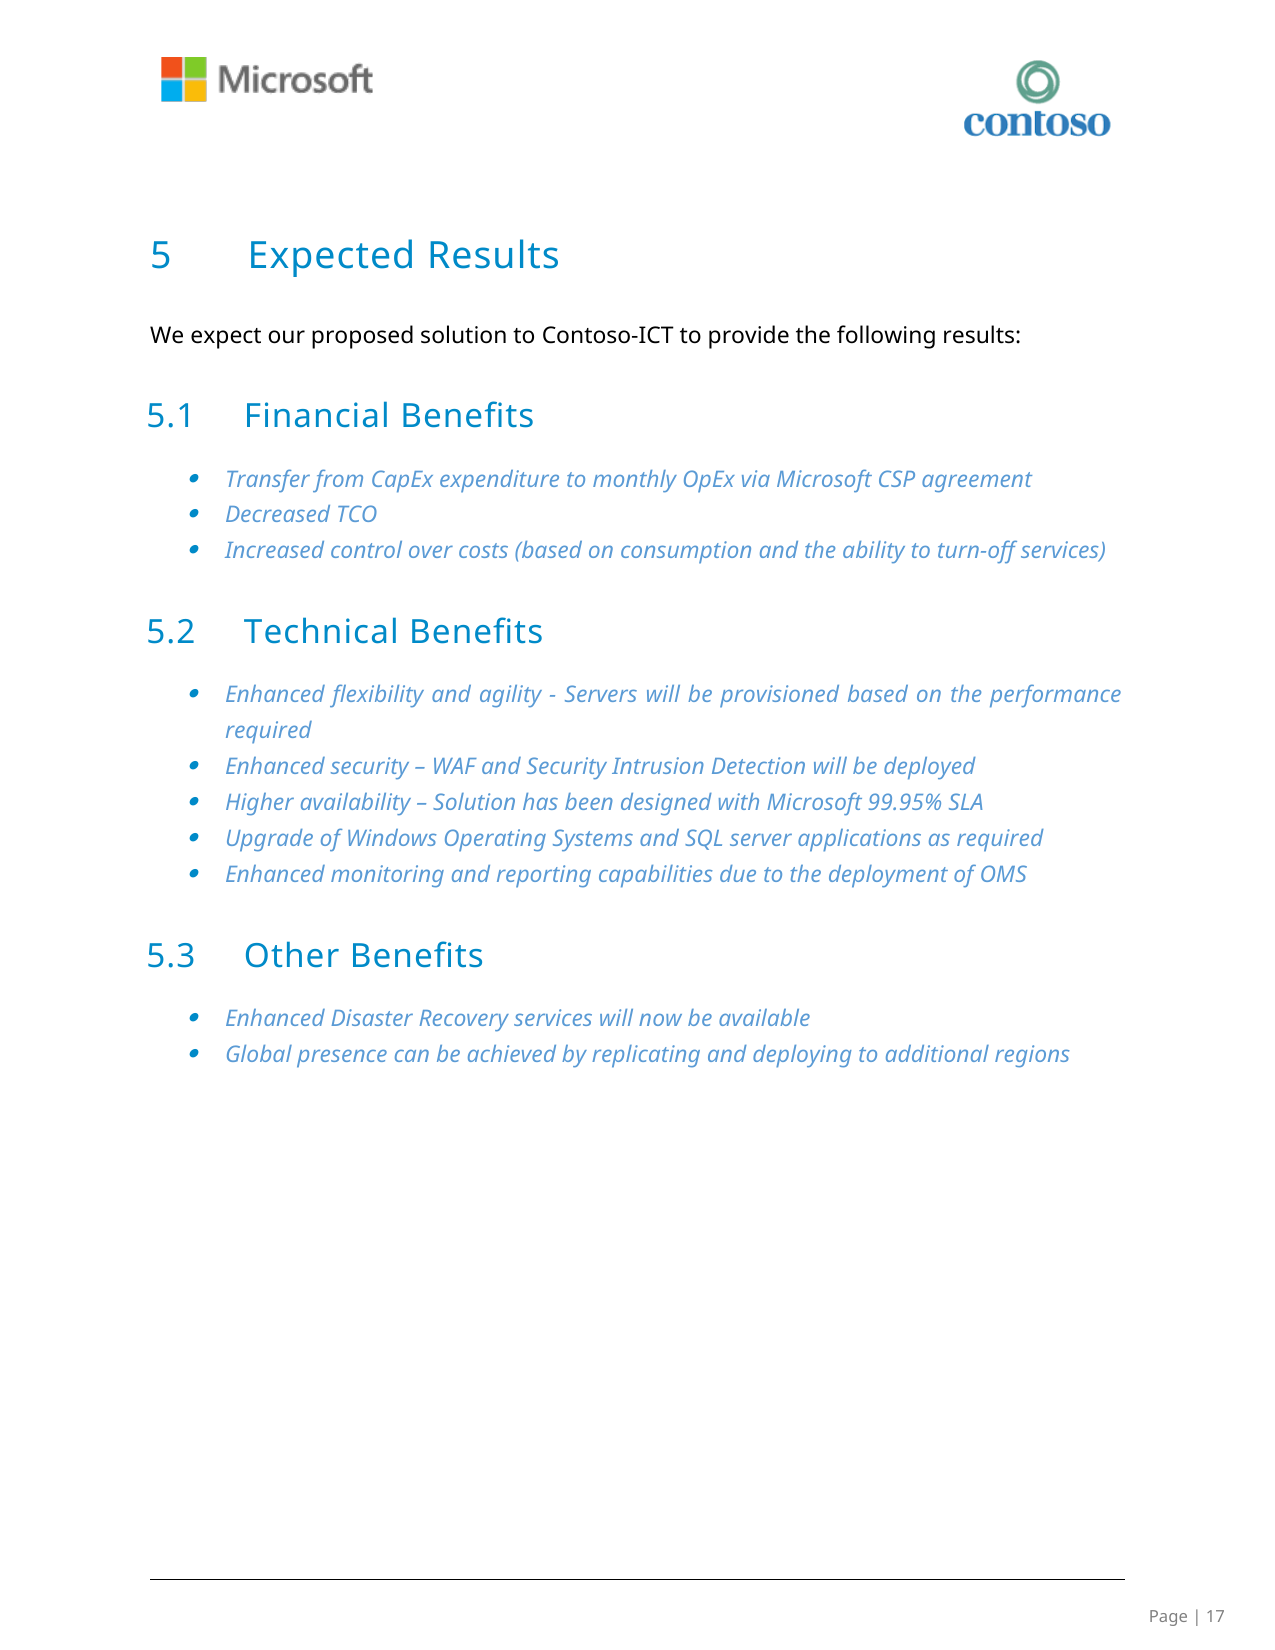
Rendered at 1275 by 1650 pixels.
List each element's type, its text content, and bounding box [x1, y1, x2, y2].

text We expect our proposed solution to to provide the following results: [150, 319, 1125, 350]
list Decreased TCO [187, 498, 1125, 530]
subtitle Financial Benefits [146, 392, 1125, 437]
picture [959, 57, 1114, 141]
subtitle Technical Benefits [146, 608, 1125, 653]
list Enhanced security – WAF and Security Intrusion Detection will be deployed [187, 750, 1125, 781]
subtitle Expected Results [150, 219, 1125, 281]
list Increased control over costs (based on consumption and the ability to turn-off services) [187, 534, 1125, 566]
list Enhanced flexibility and agility - Servers will be provisioned based on the performance required [187, 678, 1125, 745]
picture [161, 57, 374, 103]
list Transfer from CapEx expenditure to monthly OpEx via Microsoft CSP agreement [187, 462, 1125, 494]
list Higher availability – Solution has been designed with Microsoft 99.95% SLA [187, 786, 1125, 817]
list Enhanced Disaster Recovery services will now be available [187, 1002, 1125, 1033]
list Global presence can be achieved by replicating and deploying to additional regions [187, 1038, 1125, 1069]
subtitle Other Benefits [146, 931, 1125, 977]
list Upgrade of Windows Operating Systems and SQL server applications as required [187, 822, 1125, 853]
list Enhanced monitoring and reporting capabilities due to the deployment of OMS [187, 858, 1125, 889]
